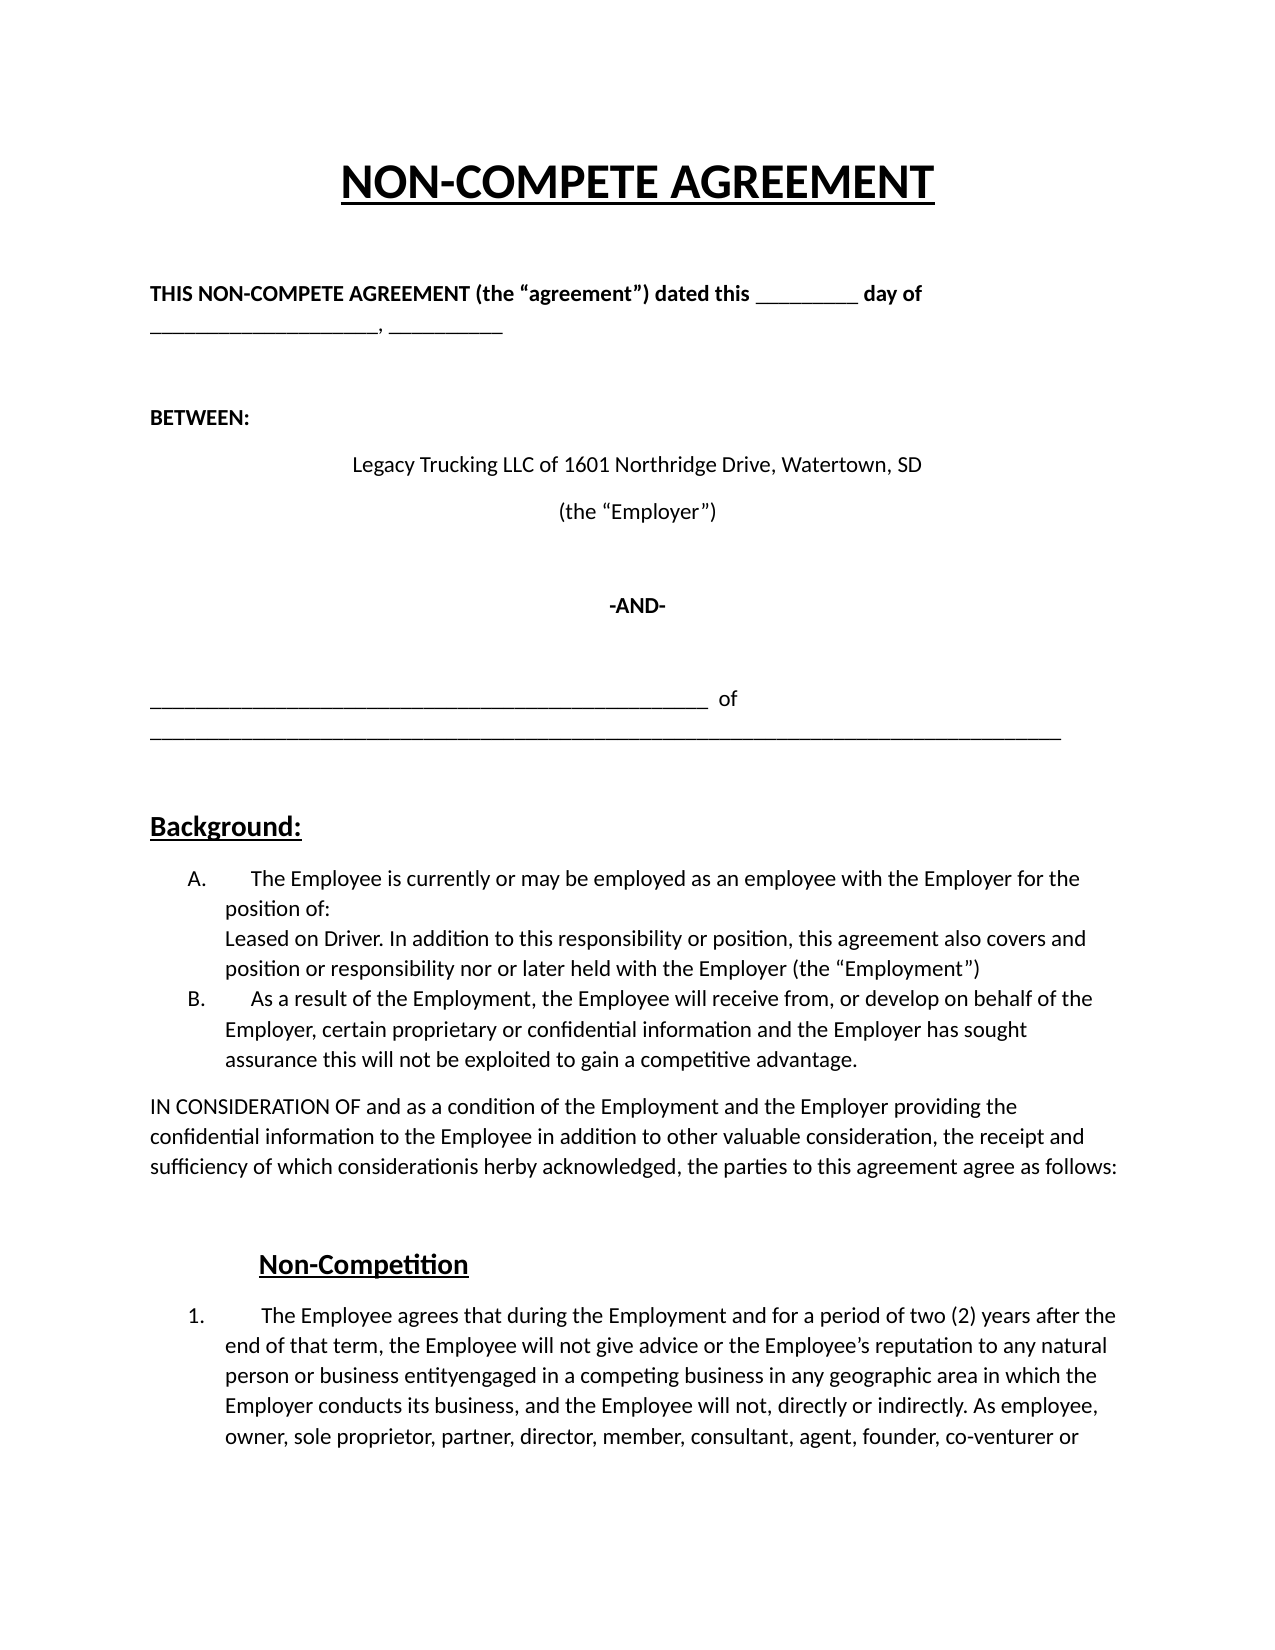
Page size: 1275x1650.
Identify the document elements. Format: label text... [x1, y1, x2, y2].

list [187, 1301, 1125, 1450]
text Non-Competition [150, 1246, 1125, 1282]
text (the “Employer”) [150, 497, 1125, 525]
text Background: [150, 808, 1125, 844]
text BETWEEN: [150, 403, 1125, 431]
text NON-COMPETE AGREEMENT [150, 150, 1125, 211]
text THIS NON-COMPETE AGREEMENT (the “agreement”) dated this _________ day of ____________________, __________ [150, 279, 1125, 338]
text _________________________________________________ of ________________________________________________________________________________ [150, 684, 1125, 743]
text Legacy Trucking LLC of 1601 Northridge Drive, Watertown, SD [150, 450, 1125, 478]
list The Employee is currently or may be employed as an employee with the Employer for the position of: [187, 864, 1125, 922]
list As a result of the Employment, the Employee will receive from, or develop on behalf of the Employer, certain proprietary or confidential information and the Employer has sought assurance this will not be exploited to gain a competitive advantage. [187, 984, 1125, 1073]
text IN CONSIDERATION OF and as a condition of the Employment and the Employer providing the confidential information to the Employee in addition to other valuable consideration, the receipt and sufficiency of which considerationis herby acknowledged, the parties to this agreement agree as follows: [150, 1092, 1125, 1180]
list Leased on Driver. In addition to this responsibility or position, this agreement also covers and position or responsibility nor or later held with the Employer (the “Employment”) [225, 924, 1125, 982]
text -AND- [150, 591, 1125, 619]
